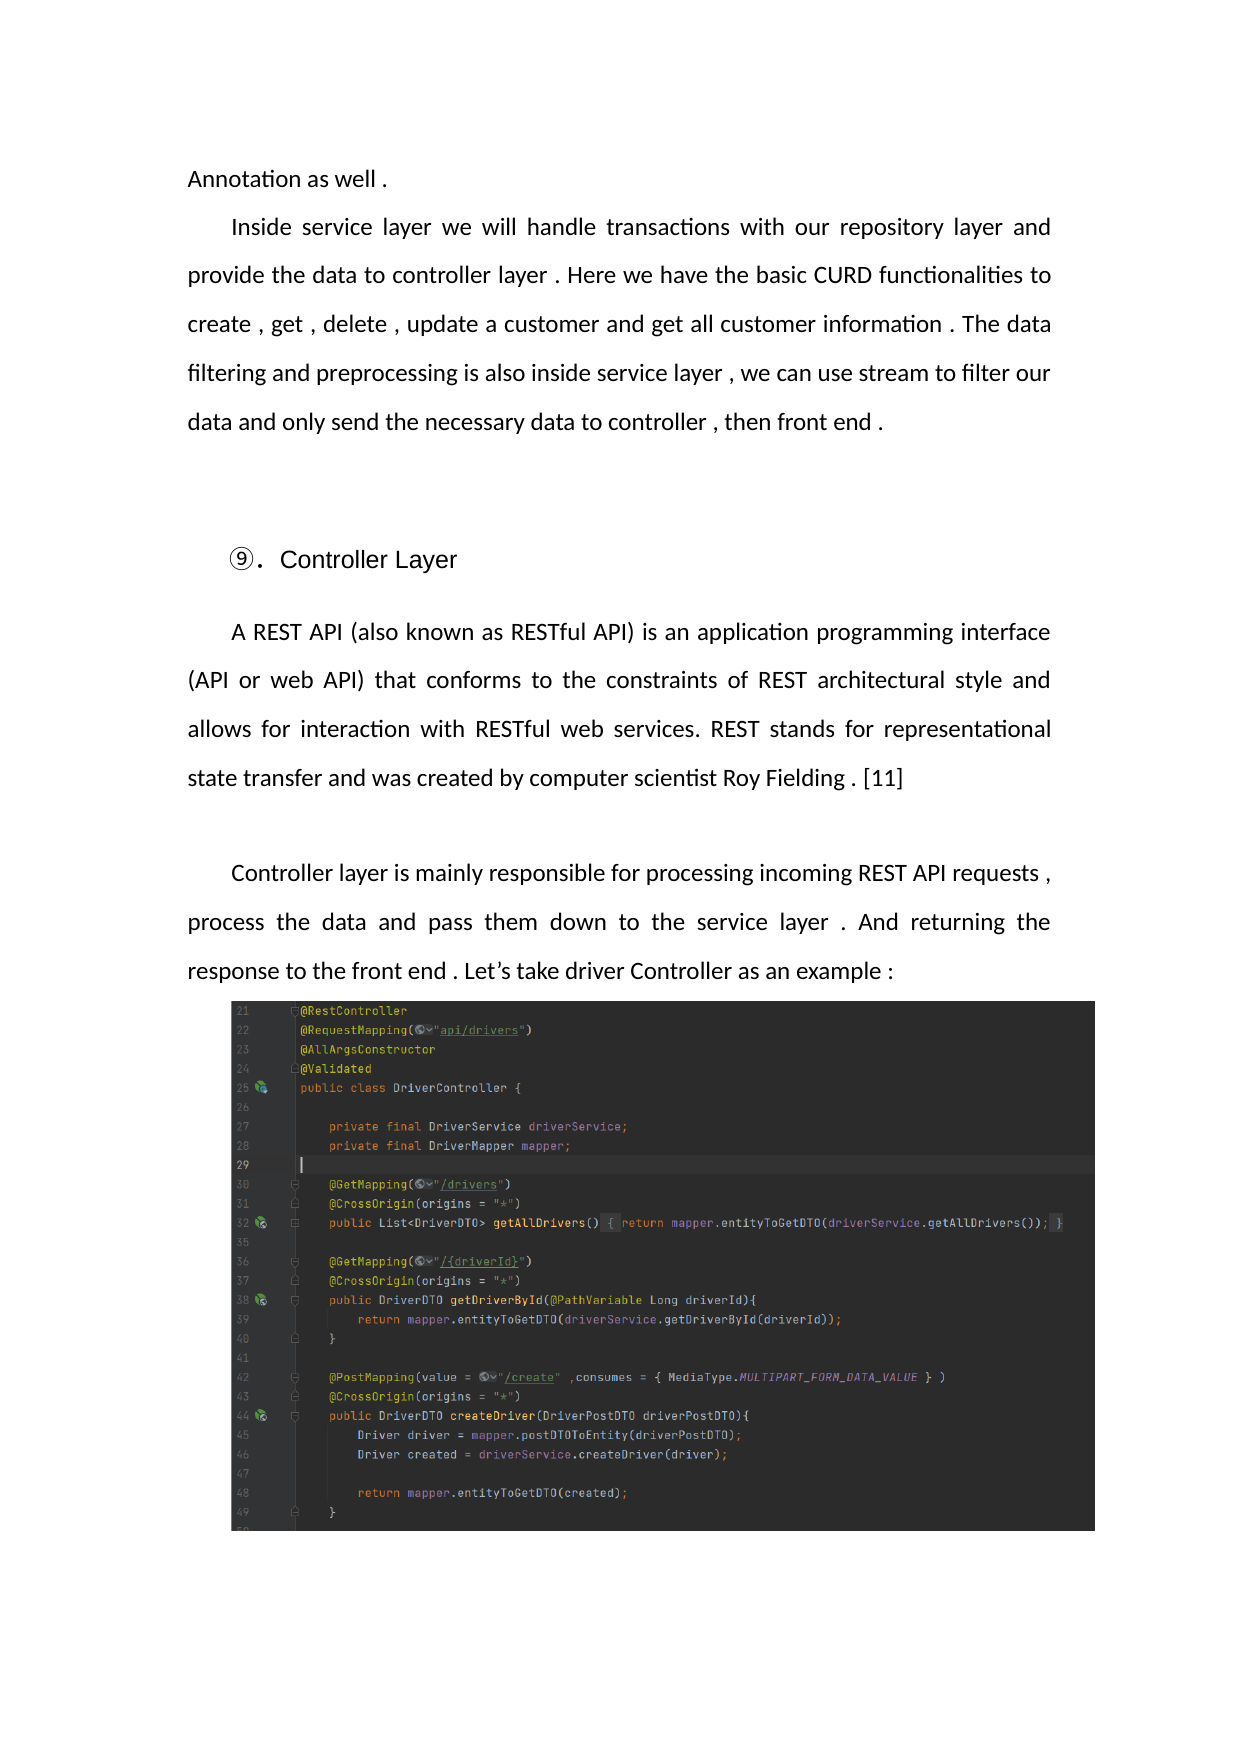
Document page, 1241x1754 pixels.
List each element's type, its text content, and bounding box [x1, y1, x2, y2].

text A REST API (also known as RESTful API) is an application programming interface (API or web API) that conforms to the constraints of REST architectural style and allows for interaction with RESTful web services. REST stands for representational state transfer and was created by computer scientist Roy Fielding . [11] [187, 615, 1053, 794]
text Controller layer is mainly responsible for processing incoming REST API requests , process the data and pass them down to the service layer . And returning the response to the front end . Let’s take driver Controller as an example : [187, 857, 1053, 987]
text Inside service layer we will handle transactions with our repository layer and provide the data to controller layer . Here we have the basic CURD functionalities to create , get , delete , update a customer and get all customer information . The data filtering and preprocessing is also inside service layer , we can use stream to filter our data and only send the necessary data to controller , then front end . [187, 210, 1053, 437]
subtitle Controller Layer [187, 525, 1053, 590]
picture [231, 1001, 1095, 1531]
